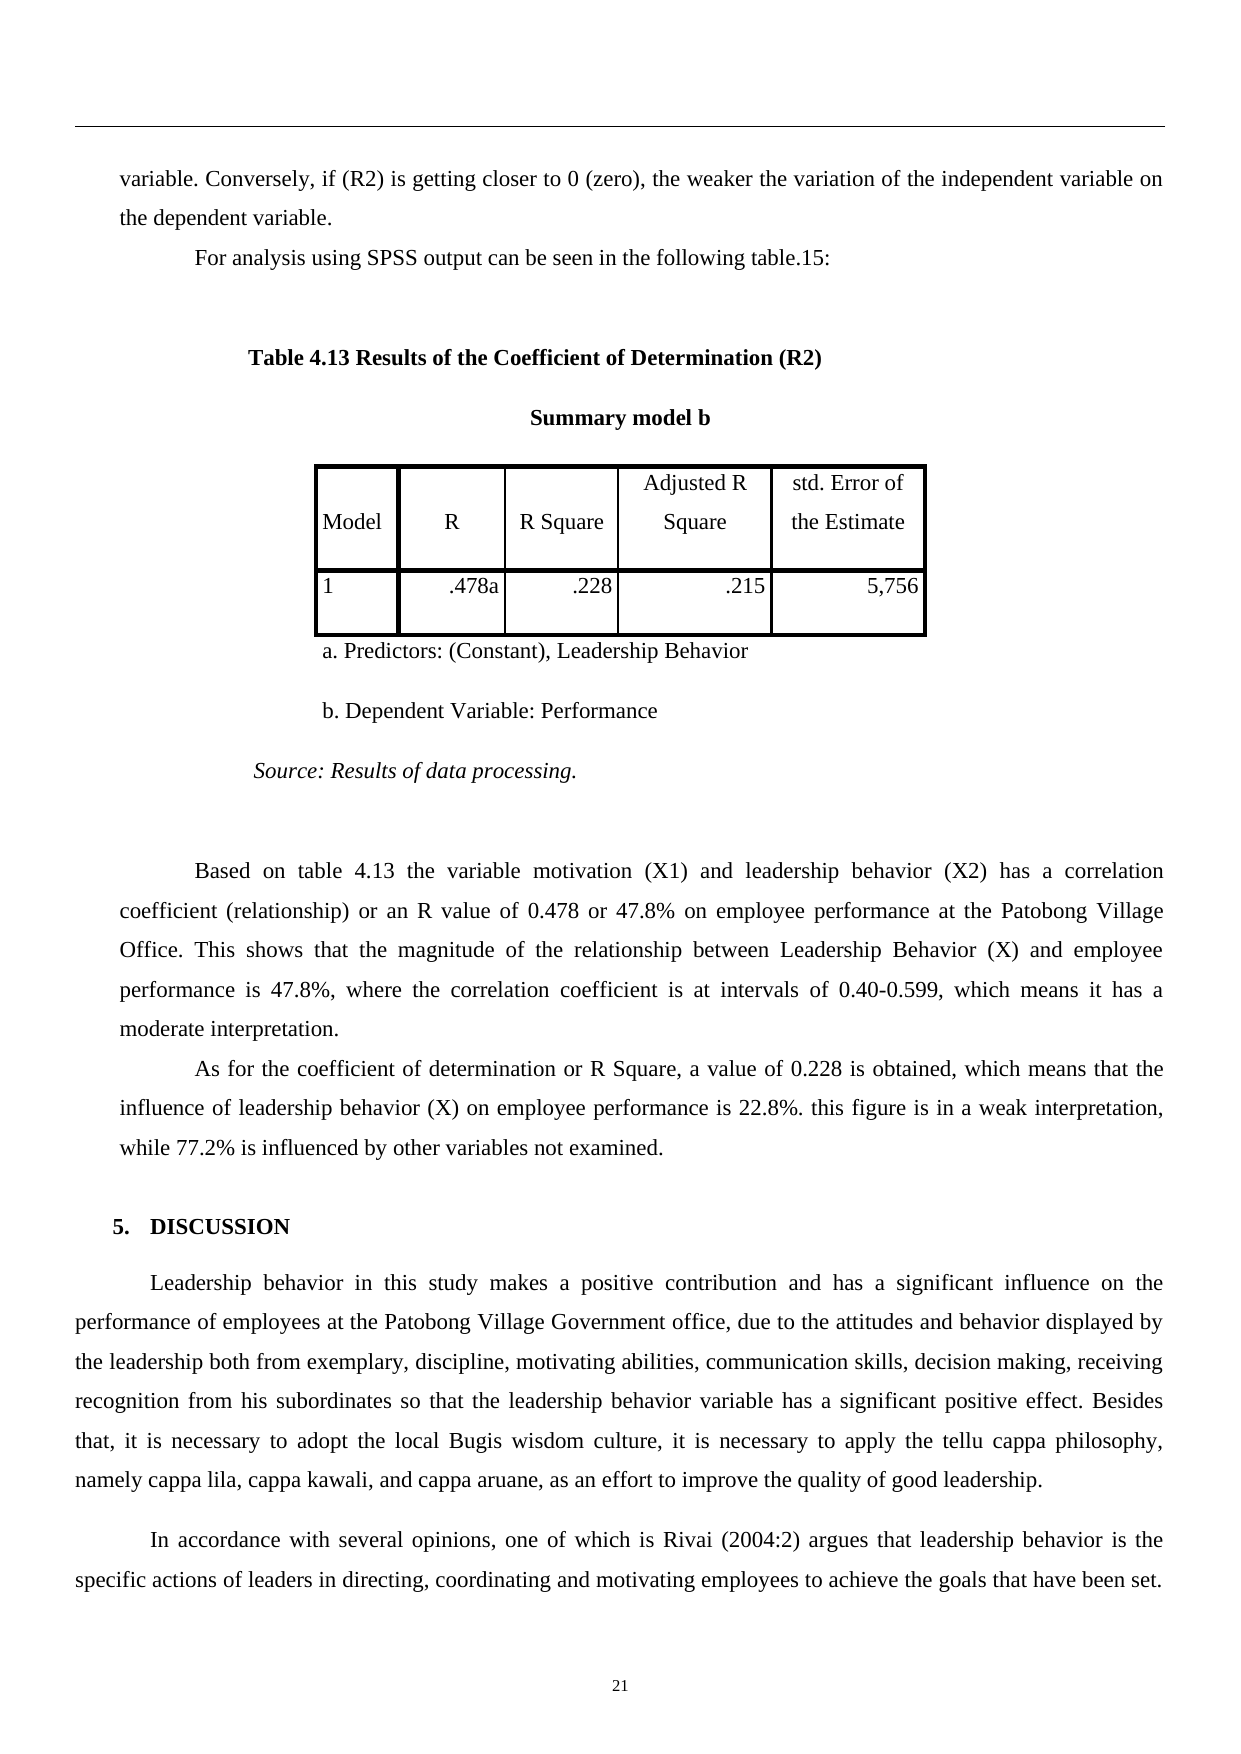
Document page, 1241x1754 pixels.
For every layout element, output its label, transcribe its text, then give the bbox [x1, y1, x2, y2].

table_cell Model [318, 469, 396, 568]
table_cell Adjusted R Square [619, 469, 770, 568]
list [75, 1527, 1165, 1592]
table_cell b. Dependent Variable: Performance [316, 697, 924, 758]
table_cell 5,756 [773, 573, 923, 633]
text Table 4.13 Results of the Coefficient of Determination (R2) [225, 344, 1165, 370]
table_cell R Square [506, 469, 617, 568]
table_cell 1 [318, 573, 396, 633]
table_cell a. Predictors: (Constant), Leadership Behavior [316, 637, 924, 697]
table_cell .228 [506, 573, 617, 633]
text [119, 165, 1165, 231]
table_header Summary model b [316, 404, 924, 464]
list DISCUSSION [112, 1213, 1165, 1239]
table_cell .478a [401, 573, 504, 633]
table_cell std. Error of the Estimate [773, 469, 923, 568]
text Based on table 4.13 the variable motivation (X1) and leadership behavior (X2) has a correlation coefficient (relationship) or an R value of 0.478 or 47.8% on employee performance at the Patobong Village Office. This shows that the magnitude of the relationship between Leadership Behavior (X) and employee performance is 47.8%, where the correlation coefficient is at intervals of 0.40-0.599, which means it has a moderate interpretation. [119, 857, 1165, 1042]
text For analysis using SPSS output can be seen in the following table.15: [119, 244, 1165, 270]
text As for the coefficient of determination or R Square, a value of 0.228 is obtained, which means that the influence of leadership behavior (X) on employee performance is 22.8%. this figure is in a weak interpretation, while 77.2% is influenced by other variables not examined. [119, 1055, 1165, 1160]
text Source: Results of data processing. [225, 758, 1165, 784]
text Leadership behavior in this study makes a positive contribution and has a significant influence on the performance of employees at the Patobong Village Government office, due to the attitudes and behavior displayed by the leadership both from exemplary, discipline, motivating abilities, communication skills, decision making, receiving recognition from his subordinates so that the leadership behavior variable has a significant positive effect. Besides that, it is necessary to adopt the local Bugis wisdom culture, it is necessary to apply the tellu cappa philosophy, namely cappa lila, cappa kawali, and cappa aruane, as an effort to improve the quality of good leadership. [75, 1269, 1165, 1493]
table_cell R [401, 469, 504, 568]
table_cell .215 [619, 573, 770, 633]
